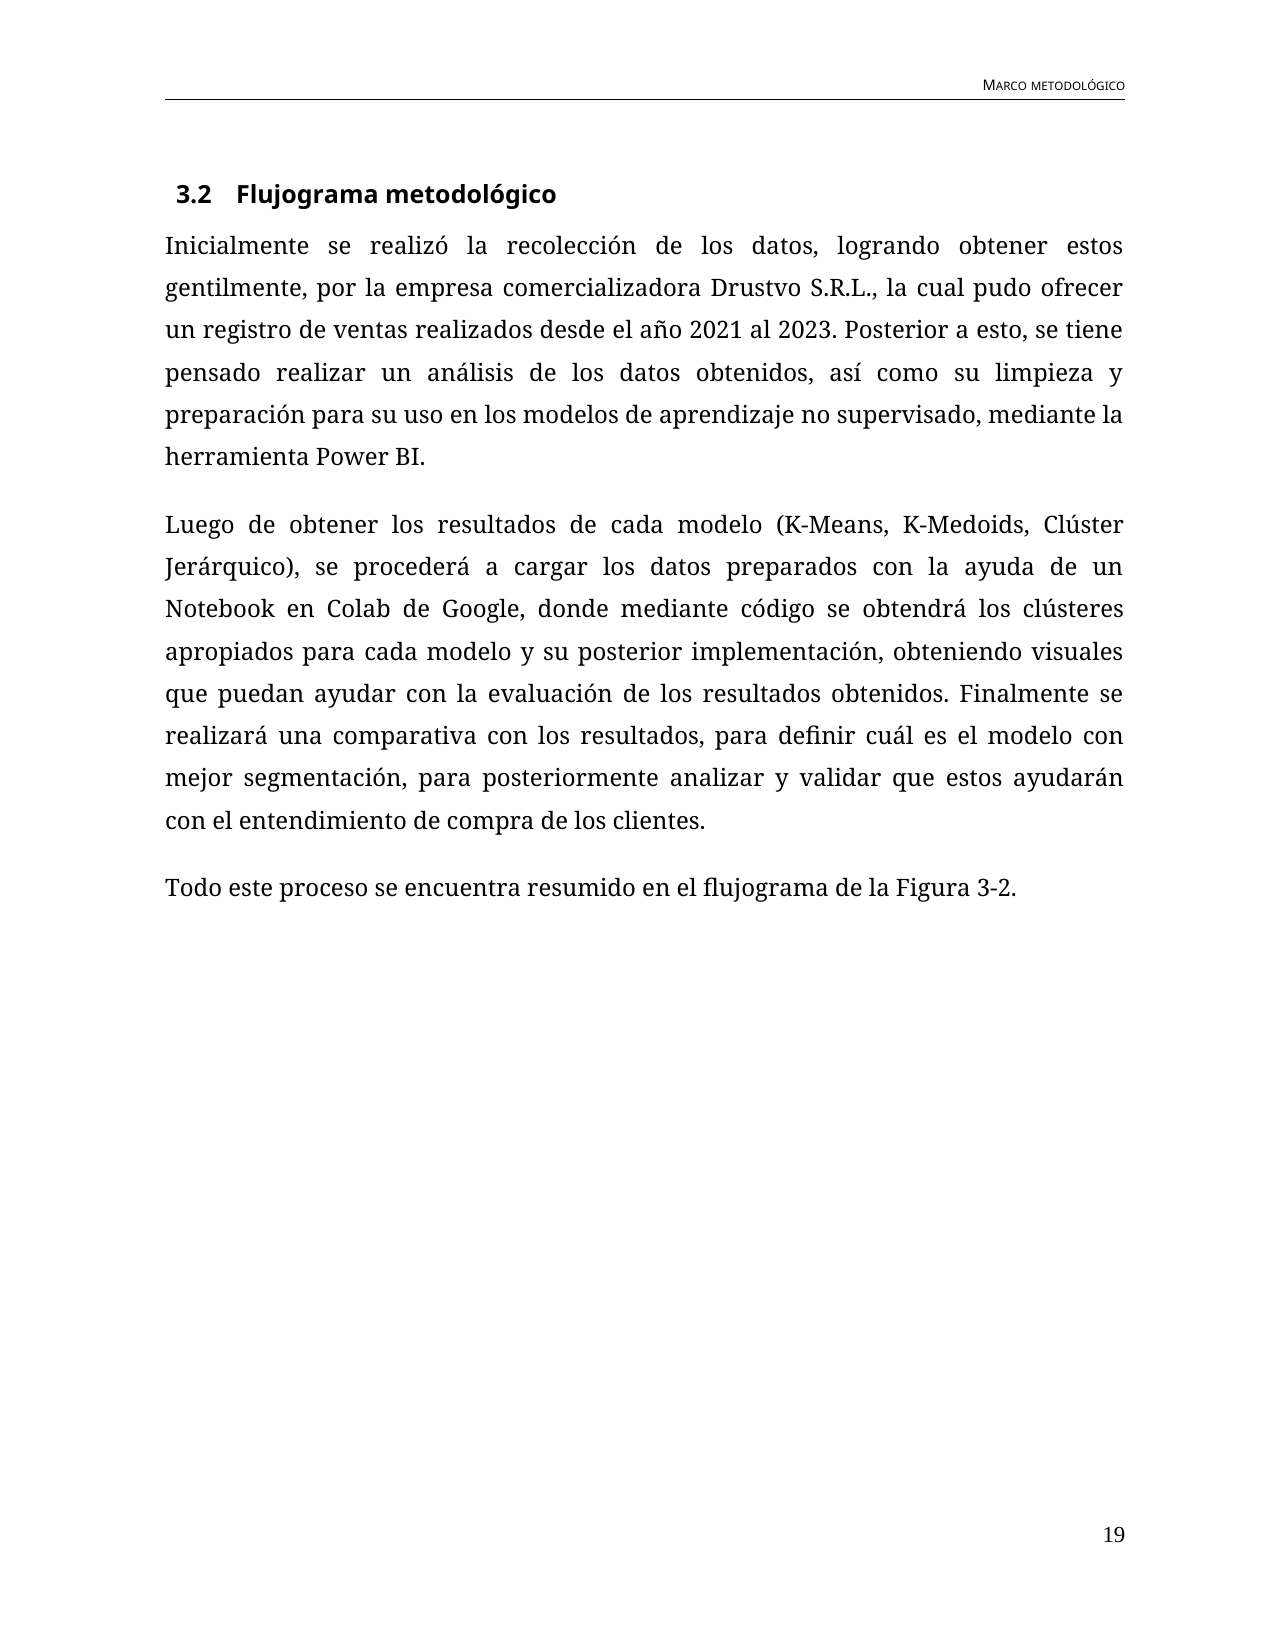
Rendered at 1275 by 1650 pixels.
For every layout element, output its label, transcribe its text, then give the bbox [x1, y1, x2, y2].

text Luego de obtener los resultados de cada modelo (K-Means, K-Medoids, Clúster Jerárquico), se procederá a cargar los datos preparados con la ayuda de un Notebook en Colab de Google, donde mediante código se obtendrá los clústeres apropiados para cada modelo y su posterior implementación, obteniendo visuales que puedan ayudar con la evaluación de los resultados obtenidos. Finalmente se realizará una comparativa con los resultados, para definir cuál es el modelo con mejor segmentación, para posteriormente analizar y validar que estos ayudarán con el entendimiento de compra de los clientes. [165, 507, 1125, 836]
text Todo este proceso se encuentra resumido en el flujograma de la Figura 3-2. [165, 871, 1125, 903]
subtitle Flujograma metodológico [176, 177, 1125, 211]
text Inicialmente se realizó la recolección de los datos, logrando obtener estos gentilmente, por la empresa comercializadora Drustvo S.R.L., la cual pudo ofrecer un registro de ventas realizados desde el año 2021 al 2023. Posterior a esto, se tiene pensado realizar un análisis de los datos obtenidos, así como su limpieza y preparación para su uso en los modelos de aprendizaje no supervisado, mediante la herramienta Power BI. [165, 229, 1125, 473]
